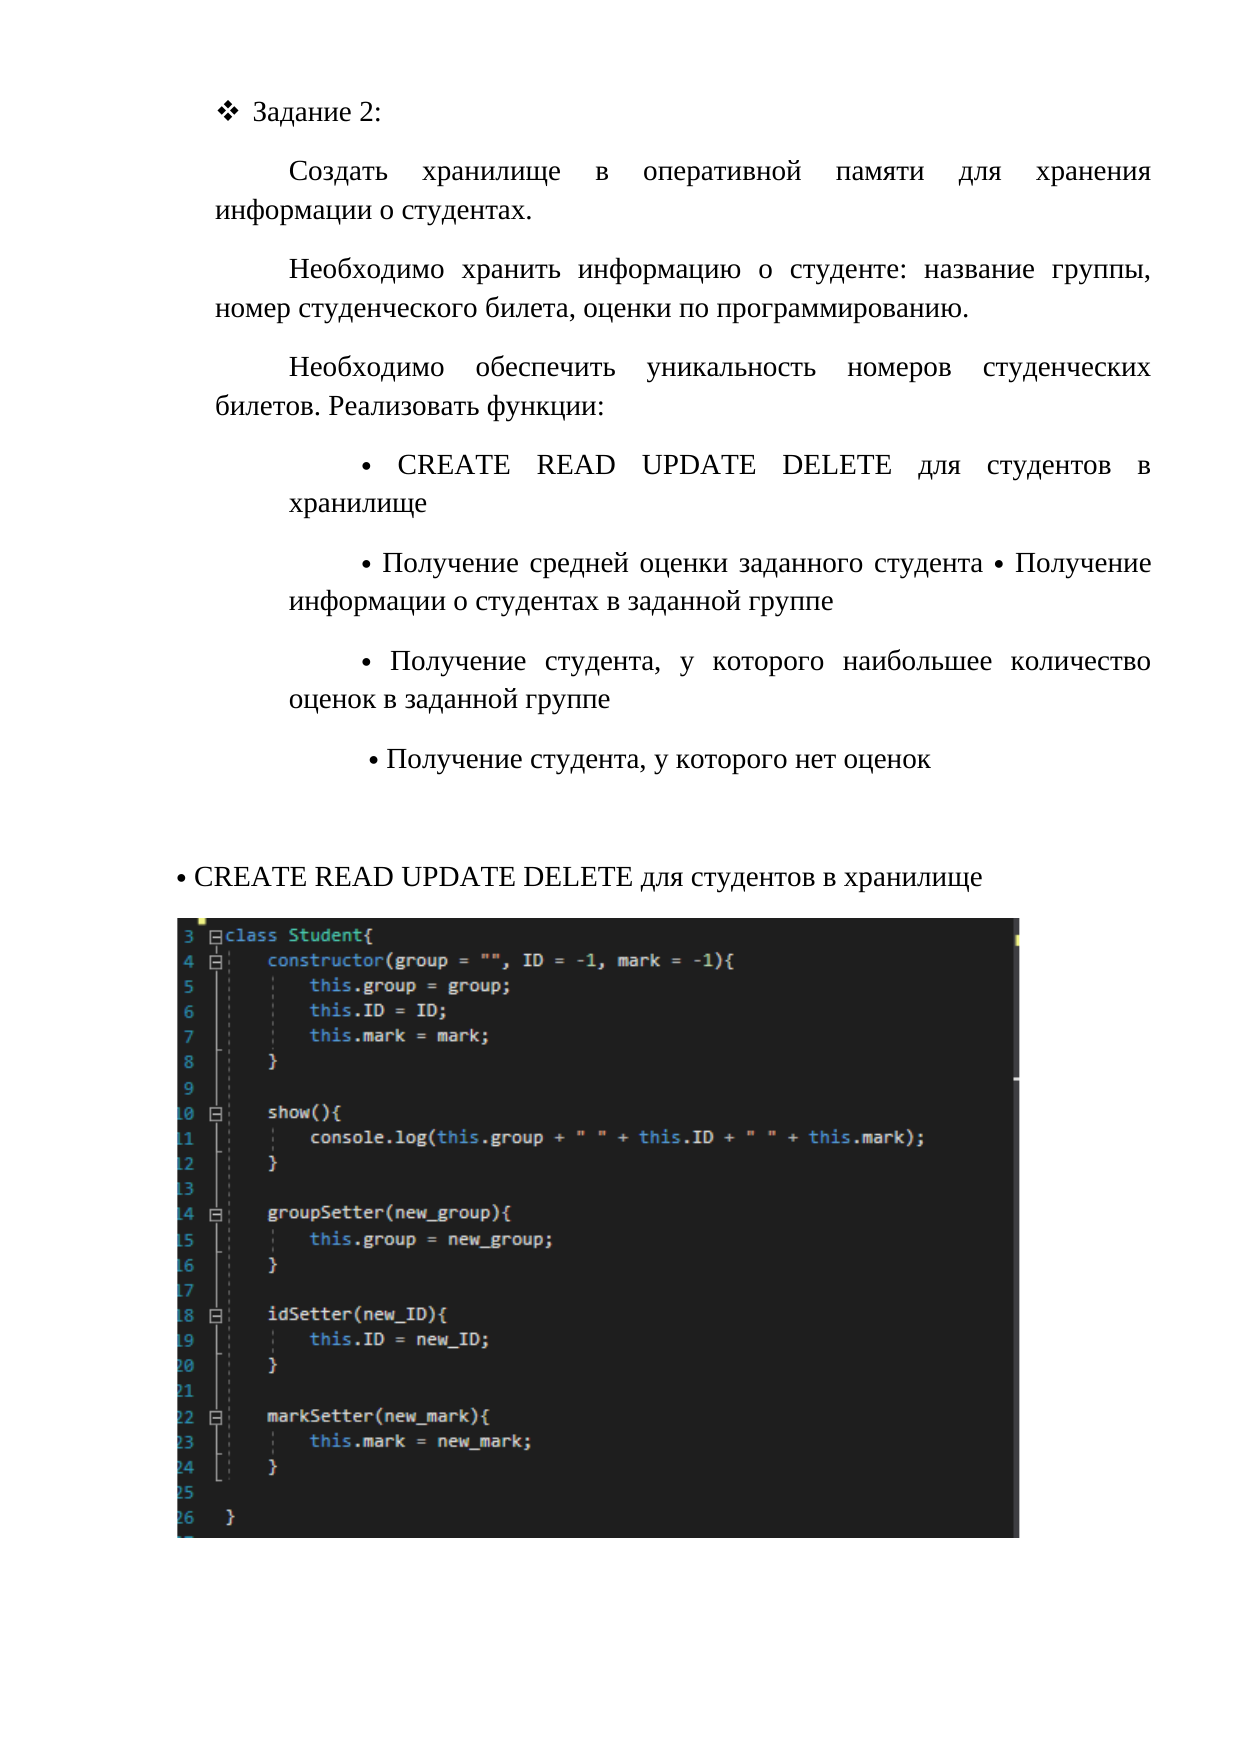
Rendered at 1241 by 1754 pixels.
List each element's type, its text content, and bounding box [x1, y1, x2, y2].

text Необходимо хранить информацию о студенте: название группы, номер студенческого билета, оценки по программированию. [215, 251, 1152, 323]
picture [177, 918, 1020, 1538]
list Задание 2: [215, 94, 1152, 127]
text Получение средней оценки заданного студента Получение информации о студентах в заданной группе [288, 545, 1152, 617]
text Необходимо обеспечить уникальность номеров студенческих билетов. Реализовать функции: [215, 349, 1152, 421]
text CREATE READ UPDATE DELETE для студентов в хранилище [288, 447, 1152, 519]
text Получение студента, у которого наибольшее количество оценок в заданной группе [288, 643, 1152, 715]
text Создать хранилище в оперативной памяти для хранения информации о студентах. [215, 153, 1152, 225]
text CREATE READ UPDATE DELETE для студентов в хранилище [177, 859, 1152, 893]
text Получение студента, у которого нет оценок [288, 741, 1152, 774]
